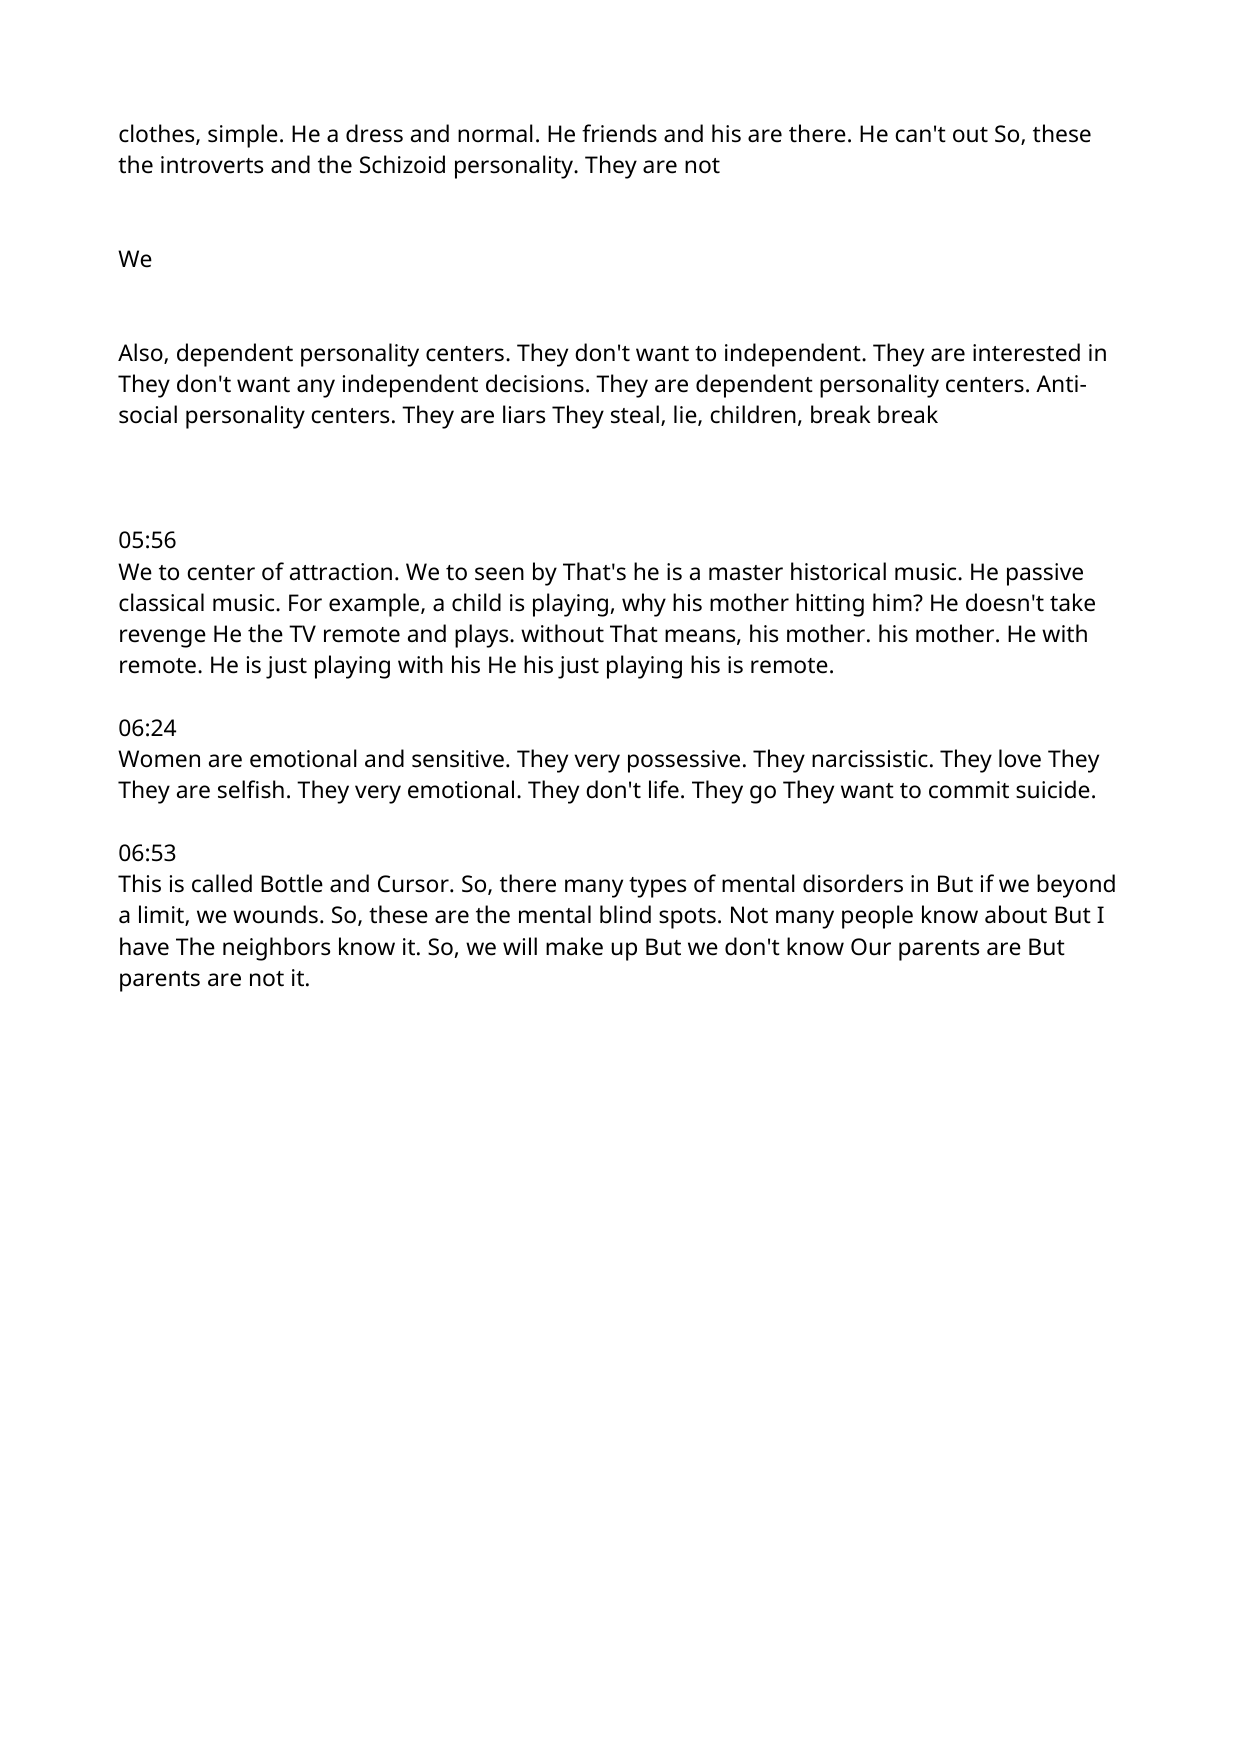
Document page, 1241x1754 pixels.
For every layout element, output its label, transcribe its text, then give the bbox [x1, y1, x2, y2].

text Also, dependent personality centers. They don't want to independent. They are interested in They don't want any independent decisions. They are dependent personality centers. Anti-social personality centers. They are liars They steal, lie, children, break break [118, 337, 1122, 431]
text 05:56 [118, 524, 1122, 556]
text We [118, 243, 1122, 274]
text 06:24 [118, 712, 1122, 743]
text 06:53 [118, 837, 1122, 868]
text We to center of attraction. We to seen by That's he is a master historical music. He passive classical music. For example, a child is playing, why his mother hitting him? He doesn't take revenge He the TV remote and plays. without That means, his mother. his mother. He with remote. He is just playing with his He his just playing his is remote. [118, 556, 1122, 681]
text This is called Bottle and Cursor. So, there many types of mental disorders in But if we beyond a limit, we wounds. So, these are the mental blind spots. Not many people know about But I have The neighbors know it. So, we will make up But we don't know Our parents are But parents are not it. [118, 868, 1122, 993]
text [118, 118, 1122, 181]
text Women are emotional and sensitive. They very possessive. They narcissistic. They love They They are selfish. They very emotional. They don't life. They go They want to commit suicide. [118, 743, 1122, 806]
